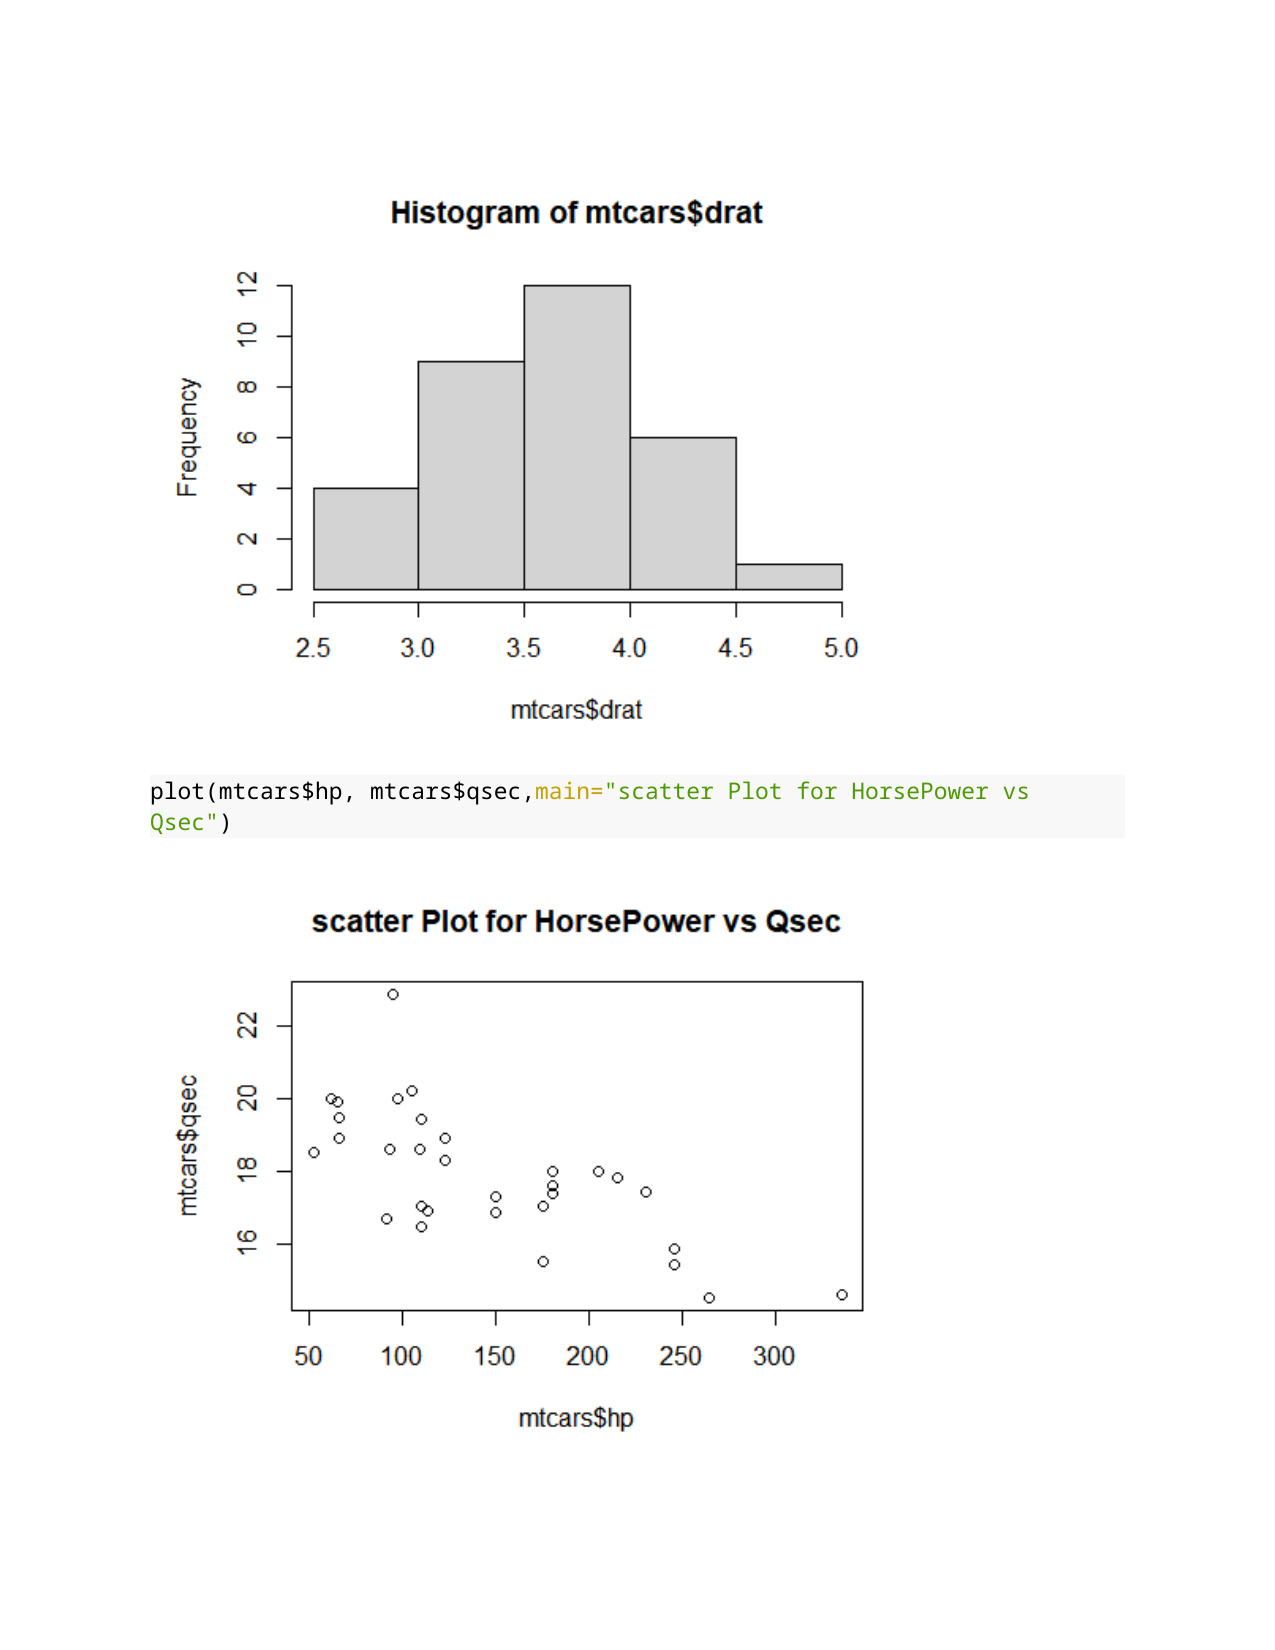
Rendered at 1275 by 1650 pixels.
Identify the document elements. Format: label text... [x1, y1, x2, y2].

picture [168, 858, 927, 1465]
picture [168, 150, 927, 757]
text plot(mtcars$hp, mtcars$qsec,main="scatter Plot for HorsePower vs Qsec") [232, 775, 1125, 838]
